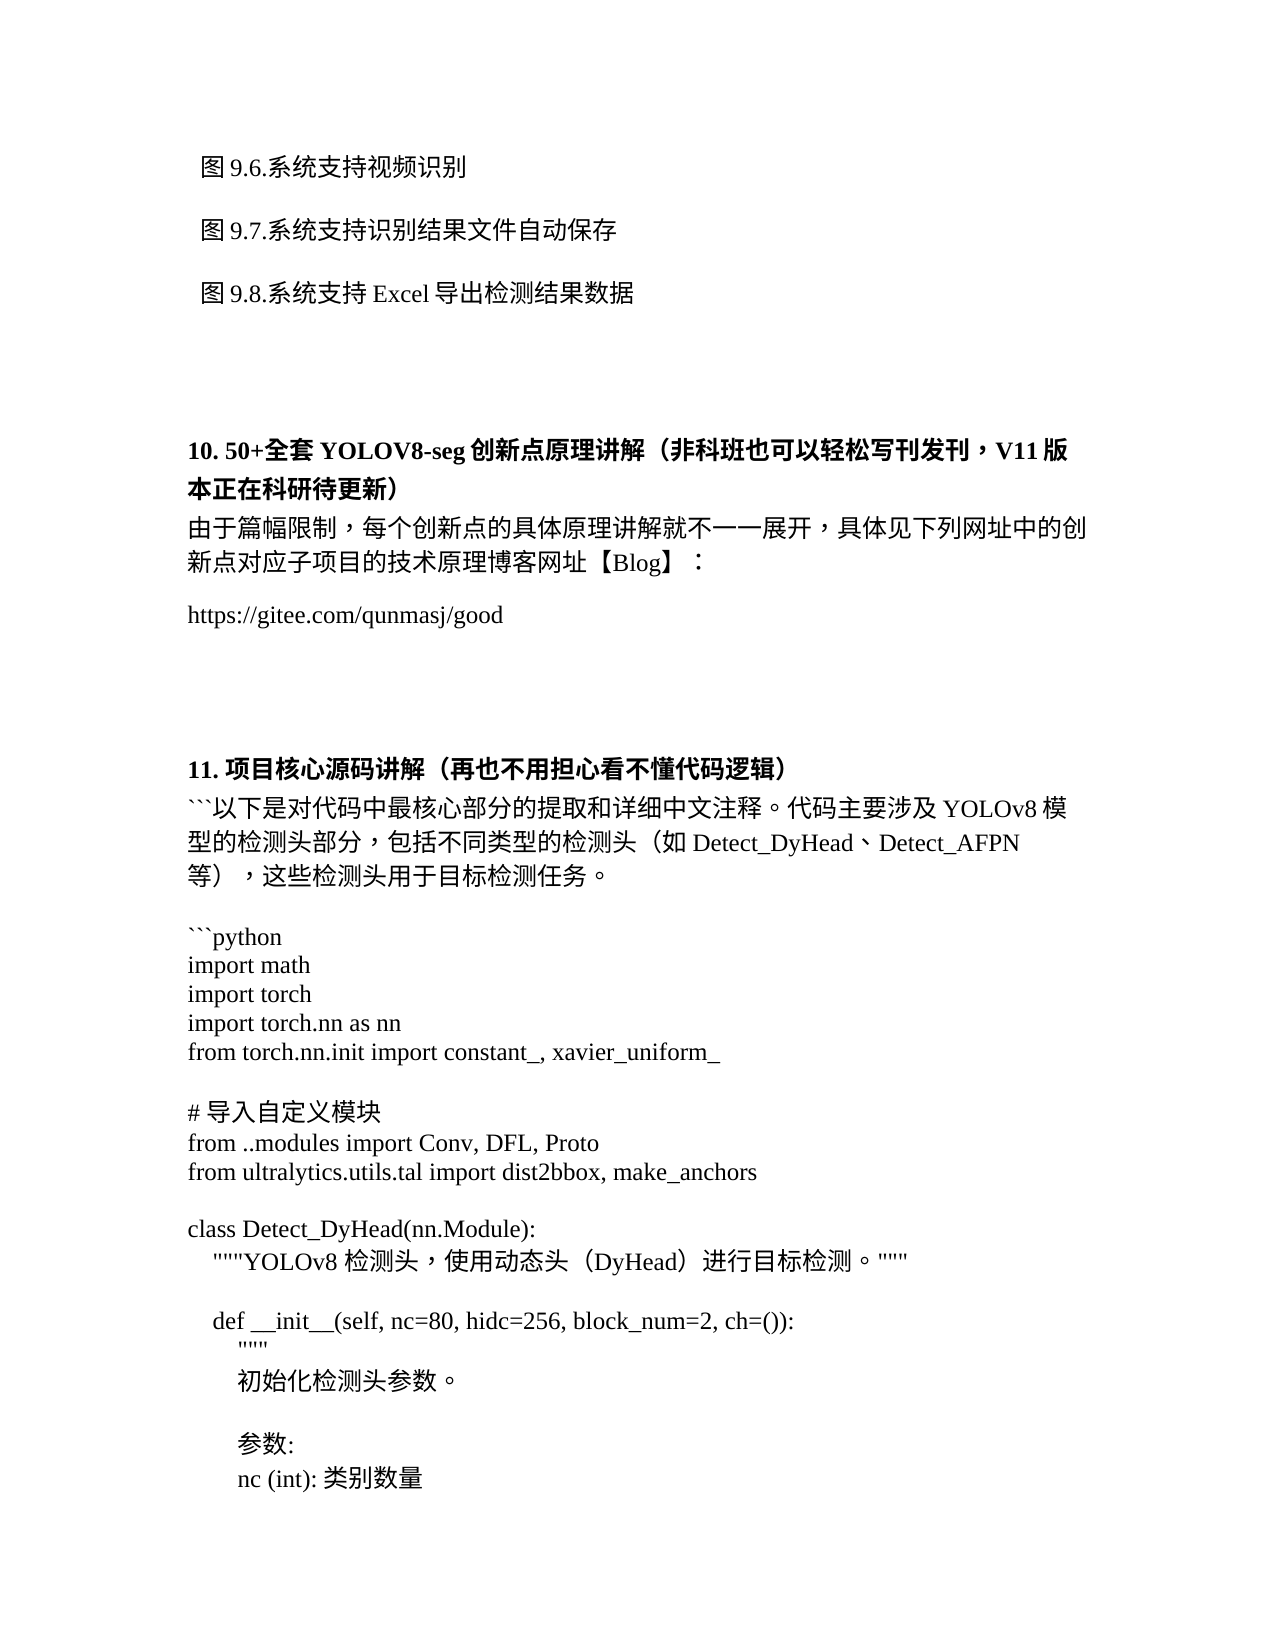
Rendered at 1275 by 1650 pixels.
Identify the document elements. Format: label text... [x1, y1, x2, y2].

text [187, 791, 1087, 1494]
subtitle 11. 项目核心源码讲解（再也不用担心看不懂代码逻辑） [187, 752, 1087, 786]
text 由于篇幅限制，每个创新点的具体原理讲解就不一一展开，具体见下列网址中的创新点对应子项目的技术原理博客网址【Blog】： [187, 511, 1087, 579]
text https://gitee.com/qunmasj/good [187, 600, 1087, 629]
subtitle 10. 50+全套YOLOV8-seg创新点原理讲解（非科班也可以轻松写刊发刊，V11版本正在科研待更新） [187, 433, 1087, 506]
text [187, 150, 1087, 310]
